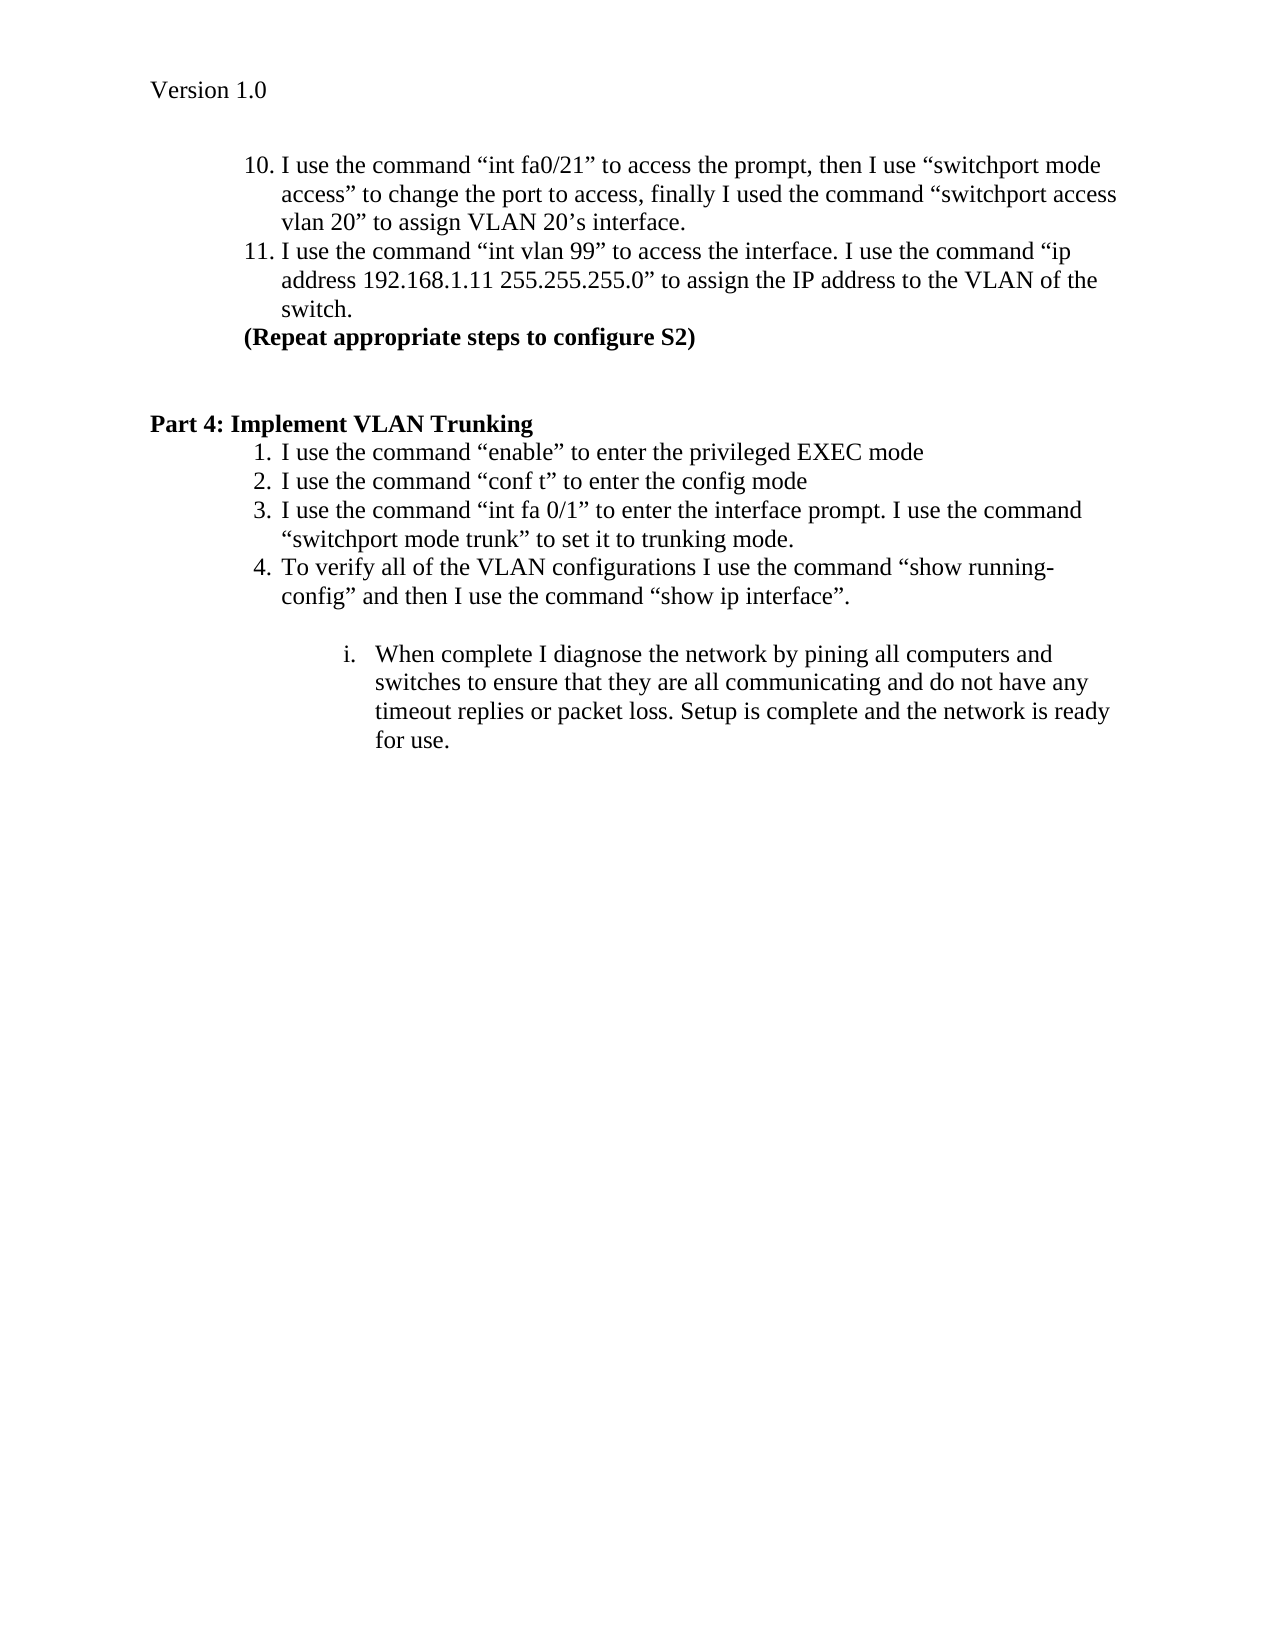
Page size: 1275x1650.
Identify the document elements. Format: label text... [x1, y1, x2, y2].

list I use the command “int vlan 99” to access the interface. I use the command “ip address 192.168.1.11 255.255.255.0” to assign the IP address to the VLAN of the switch. [244, 236, 1125, 322]
text Part 4: Implement VLAN Trunking [150, 409, 1125, 437]
list I use the command “conf t” to enter the config mode [253, 466, 1125, 495]
list I use the command “int fa 0/1” to enter the interface prompt. I use the command “switchport mode trunk” to set it to trunking mode. [253, 495, 1125, 552]
text (Repeat appropriate steps to configure S2) [244, 322, 1125, 351]
list When complete I diagnose the network by pining all computers and switches to ensure that they are all communicating and do not have any timeout replies or packet loss. Setup is complete and the network is ready for use. [356, 639, 1125, 754]
list To verify all of the VLAN configurations I use the command “show running-config” and then I use the command “show ip interface”. [253, 552, 1125, 610]
list I use the command “int fa0/21” to access the prompt, then I use “switchport mode access” to change the port to access, finally I used the command “switchport access vlan 20” to assign VLAN 20’s interface. [244, 150, 1125, 236]
list I use the command “enable” to enter the privileged EXEC mode [253, 437, 1125, 466]
